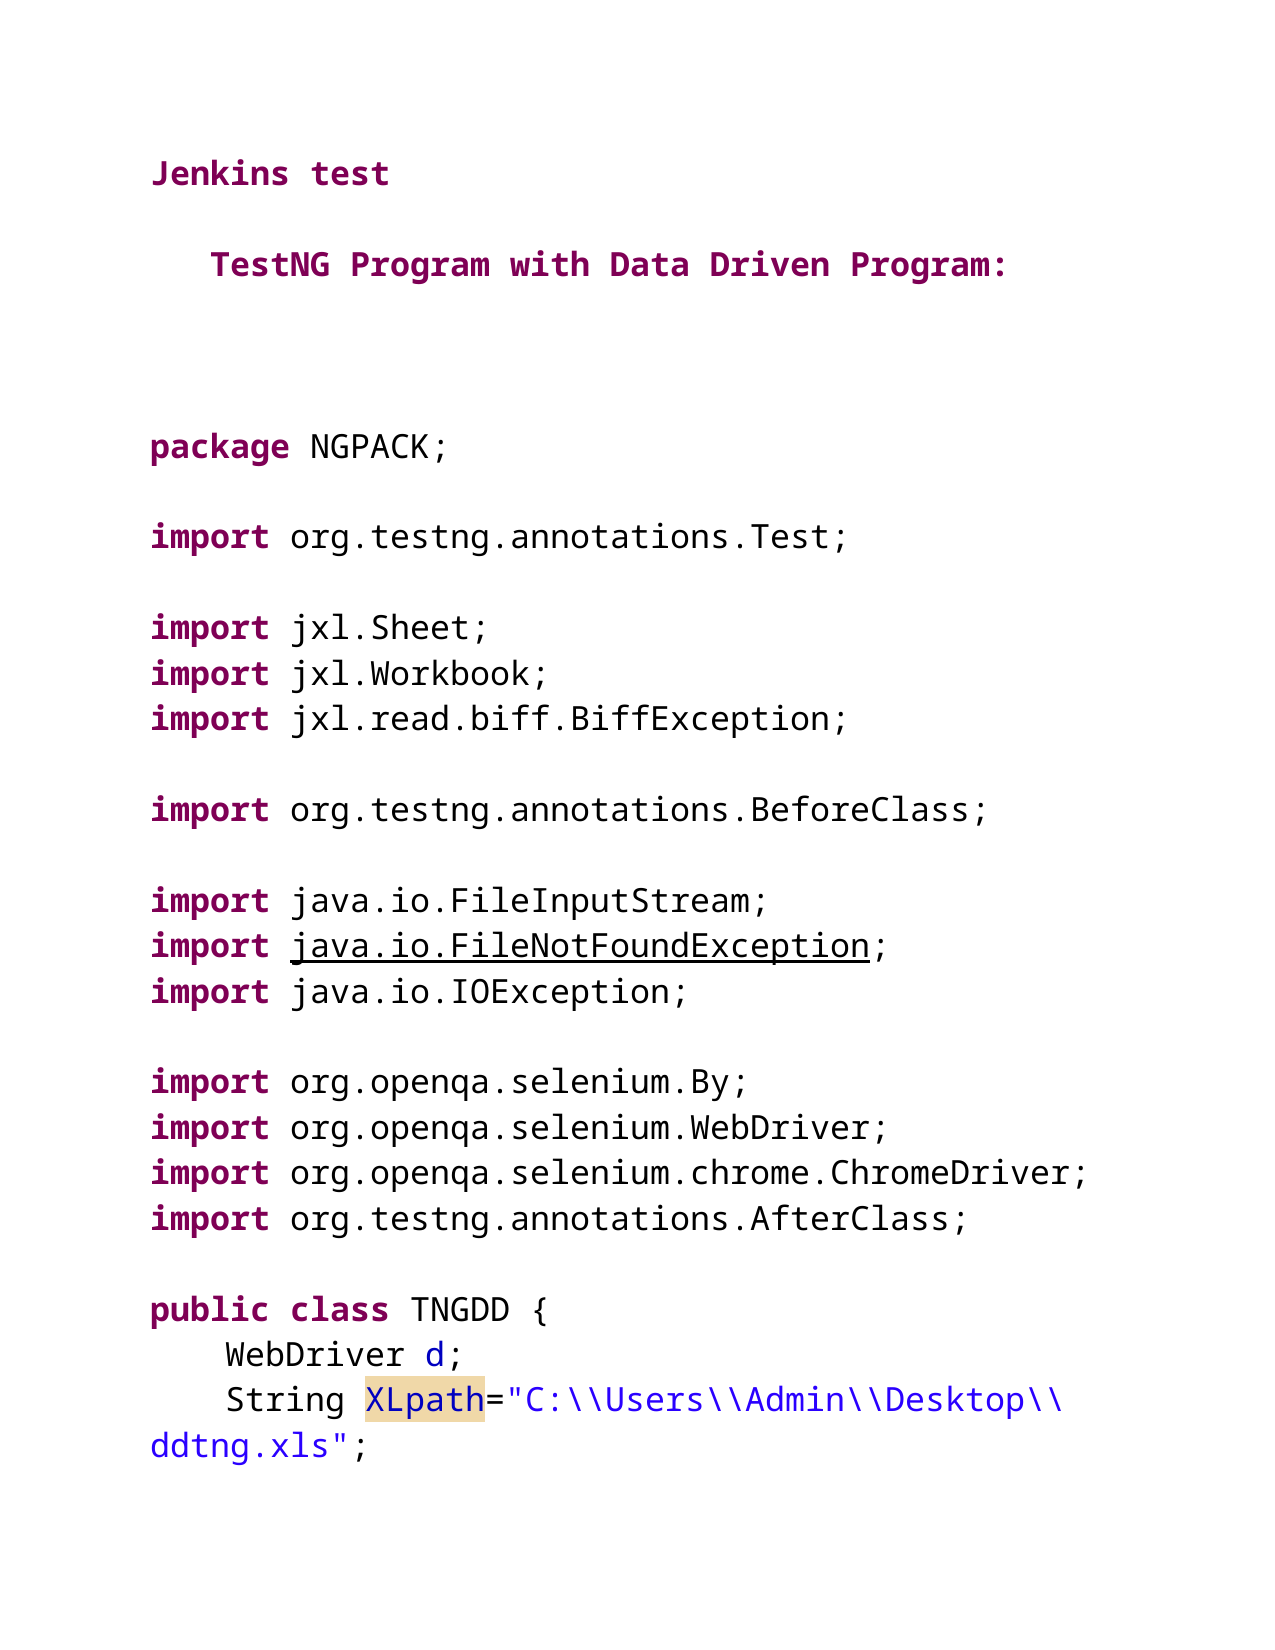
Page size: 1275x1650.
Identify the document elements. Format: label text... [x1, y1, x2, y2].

text TestNG Program with Data Driven Program: [150, 241, 1125, 286]
text WebDriver d; [150, 1331, 1125, 1376]
text import org.openqa.selenium.chrome.ChromeDriver; [150, 1149, 1125, 1194]
text import org.openqa.selenium.By; [150, 1058, 1125, 1104]
text import jxl.Workbook; [150, 649, 1125, 695]
text import org.testng.annotations.BeforeClass; [150, 786, 1125, 831]
text import java.io.FileNotFoundException; [150, 922, 1125, 967]
text Jenkins test [150, 150, 1125, 195]
text package NGPACK; [150, 422, 1125, 468]
text import org.testng.annotations.Test; [150, 513, 1125, 559]
text import org.openqa.selenium.WebDriver; [150, 1104, 1125, 1149]
text String XLpath="C:\\Users\\Admin\\Desktop\\ddtng.xls"; [150, 1376, 1125, 1467]
text import java.io.FileInputStream; [150, 877, 1125, 922]
text import jxl.Sheet; [150, 604, 1125, 649]
text import java.io.IOException; [150, 967, 1125, 1013]
text import org.testng.annotations.AfterClass; [150, 1194, 1125, 1240]
text import jxl.read.biff.BiffException; [150, 695, 1125, 740]
text public class TNGDD { [150, 1285, 1125, 1331]
